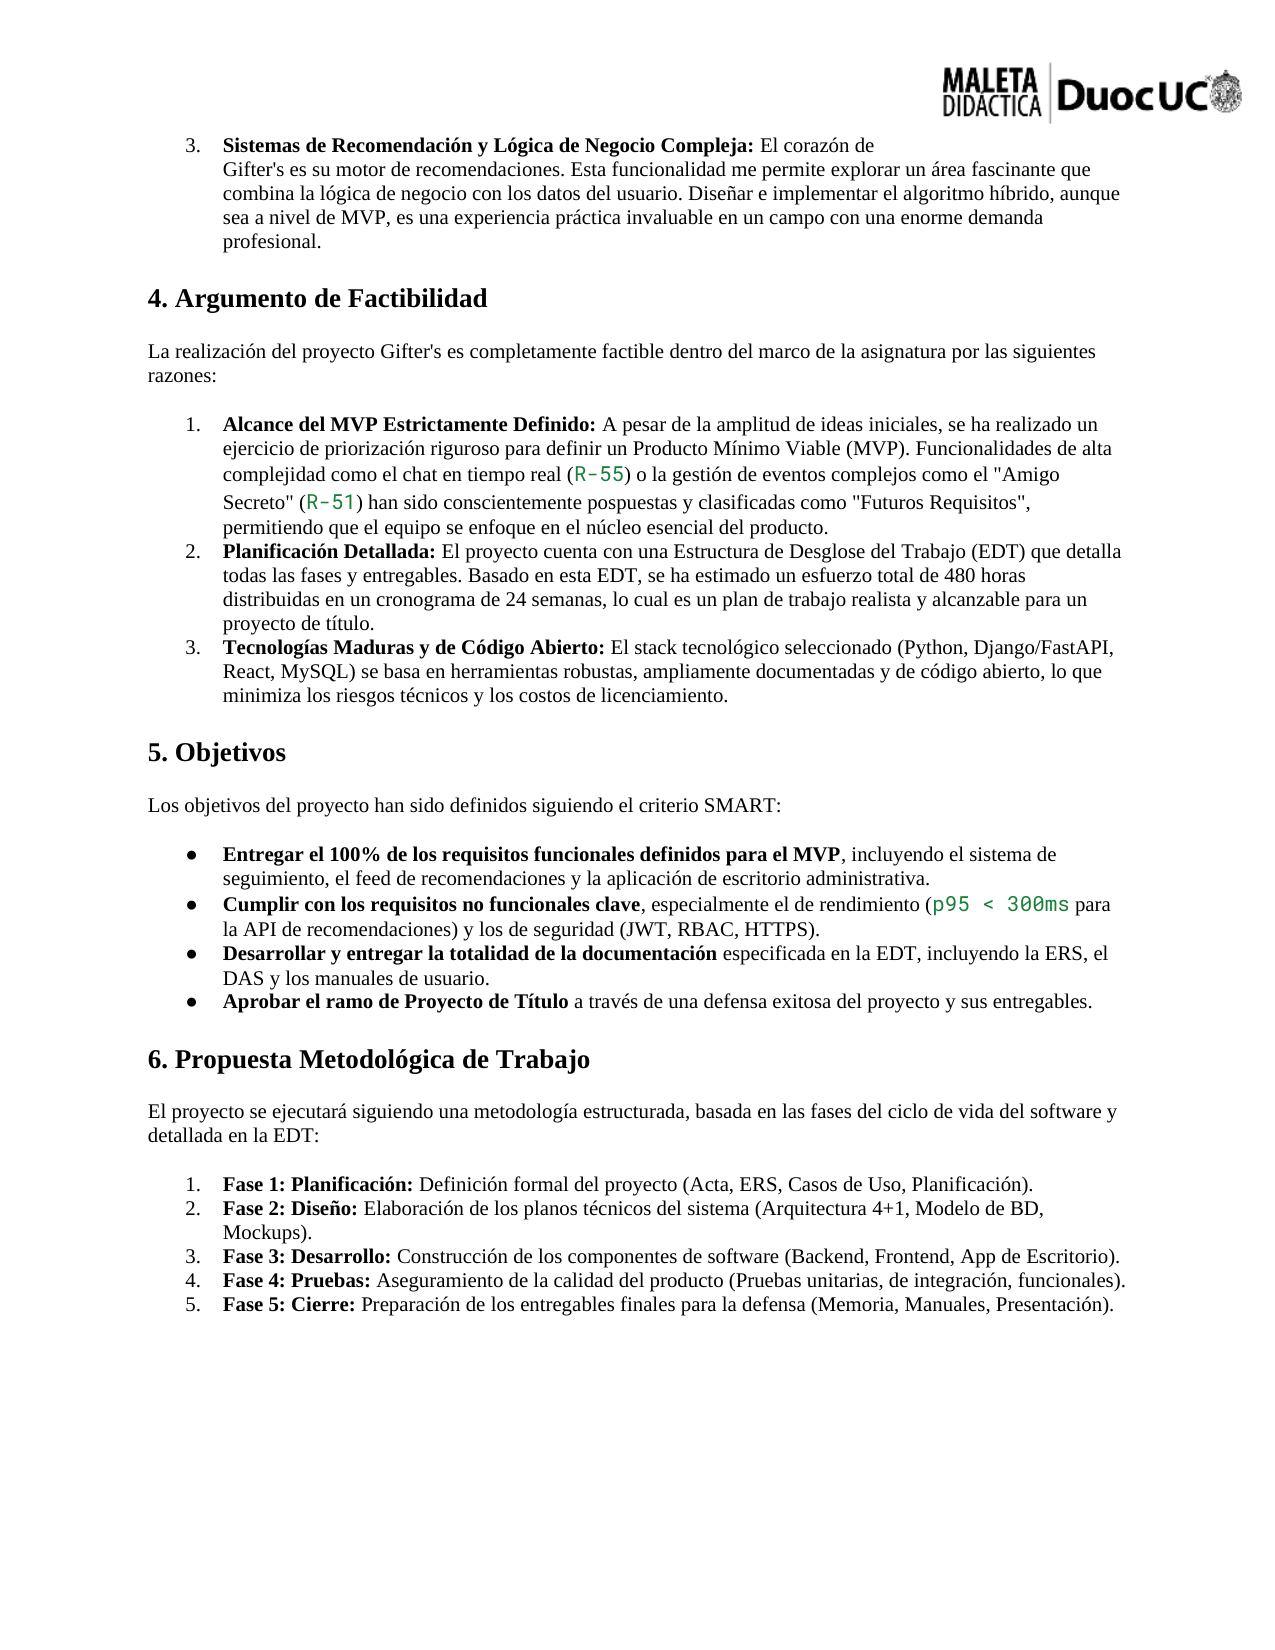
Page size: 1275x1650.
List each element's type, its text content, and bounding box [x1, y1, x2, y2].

list Fase 4: Pruebas: Aseguramiento de la calidad del producto (Pruebas unitarias, de integración, funcionales). [185, 1268, 1127, 1292]
subtitle 6. Propuesta Metodológica de Trabajo [148, 1043, 1127, 1074]
text Los objetivos del proyecto han sido definidos siguiendo el criterio SMART: [148, 793, 1127, 817]
list Aprobar el ramo de Proyecto de Título a través de una defensa exitosa del proyecto y sus entregables. [185, 989, 1127, 1013]
list Tecnologías Maduras y de Código Abierto: El stack tecnológico seleccionado (Python, Django/FastAPI, React, MySQL) se basa en herramientas robustas, ampliamente documentadas y de código abierto, lo que minimiza los riesgos técnicos y los costos de licenciamiento. [185, 635, 1127, 707]
list Desarrollar y entregar la totalidad de la documentación especificada en la EDT, incluyendo la ERS, el DAS y los manuales de usuario. [185, 941, 1127, 989]
subtitle 4. Argumento de Factibilidad [148, 282, 1127, 313]
list Fase 2: Diseño: Elaboración de los planos técnicos del sistema (Arquitectura 4+1, Modelo de BD, Mockups). [185, 1196, 1127, 1244]
list Fase 5: Cierre: Preparación de los entregables finales para la defensa (Memoria, Manuales, Presentación). [185, 1292, 1127, 1316]
text La realización del proyecto Gifter's es completamente factible dentro del marco de la asignatura por las siguientes razones: [148, 338, 1127, 387]
subtitle 5. Objetivos [148, 736, 1127, 768]
picture [910, 39, 1275, 145]
list Fase 1: Planificación: Definición formal del proyecto (Acta, ERS, Casos de Uso, Planificación). [185, 1172, 1127, 1196]
list Planificación Detallada: El proyecto cuenta con una Estructura de Desglose del Trabajo (EDT) que detalla todas las fases y entregables. Basado en esta EDT, se ha estimado un esfuerzo total de 480 horas distribuidas en un cronograma de 24 semanas, lo cual es un plan de trabajo realista y alcanzable para un proyecto de título. [185, 539, 1127, 635]
list Cumplir con los requisitos no funcionales clave, especialmente el de rendimiento (p95 < 300ms para la API de recomendaciones) y los de seguridad (JWT, RBAC, HTTPS). [185, 890, 1127, 941]
text El proyecto se ejecutará siguiendo una metodología estructurada, basada en las fases del ciclo de vida del software y detallada en la EDT: [148, 1099, 1127, 1147]
list Fase 3: Desarrollo: Construcción de los componentes de software (Backend, Frontend, App de Escritorio). [185, 1244, 1127, 1268]
list Alcance del MVP Estrictamente Definido: A pesar de la amplitud de ideas iniciales, se ha realizado un ejercicio de priorización riguroso para definir un Producto Mínimo Viable (MVP). Funcionalidades de alta complejidad como el chat en tiempo real (R-55) o la gestión de eventos complejos como el "Amigo Secreto" (R-51) han sido conscientemente pospuestas y clasificadas como "Futuros Requisitos", permitiendo que el equipo se enfoque en el núcleo esencial del producto. [185, 412, 1127, 539]
list Sistemas de Recomendación y Lógica de Negocio Compleja: El corazón de Gifter's es su motor de recomendaciones. Esta funcionalidad me permite explorar un área fascinante que combina la lógica de negocio con los datos del usuario. Diseñar e implementar el algoritmo híbrido, aunque sea a nivel de MVP, es una experiencia práctica invaluable en un campo con una enorme demanda profesional. [185, 133, 1127, 253]
list Entregar el 100% de los requisitos funcionales definidos para el MVP, incluyendo el sistema de seguimiento, el feed de recomendaciones y la aplicación de escritorio administrativa. [185, 842, 1127, 890]
